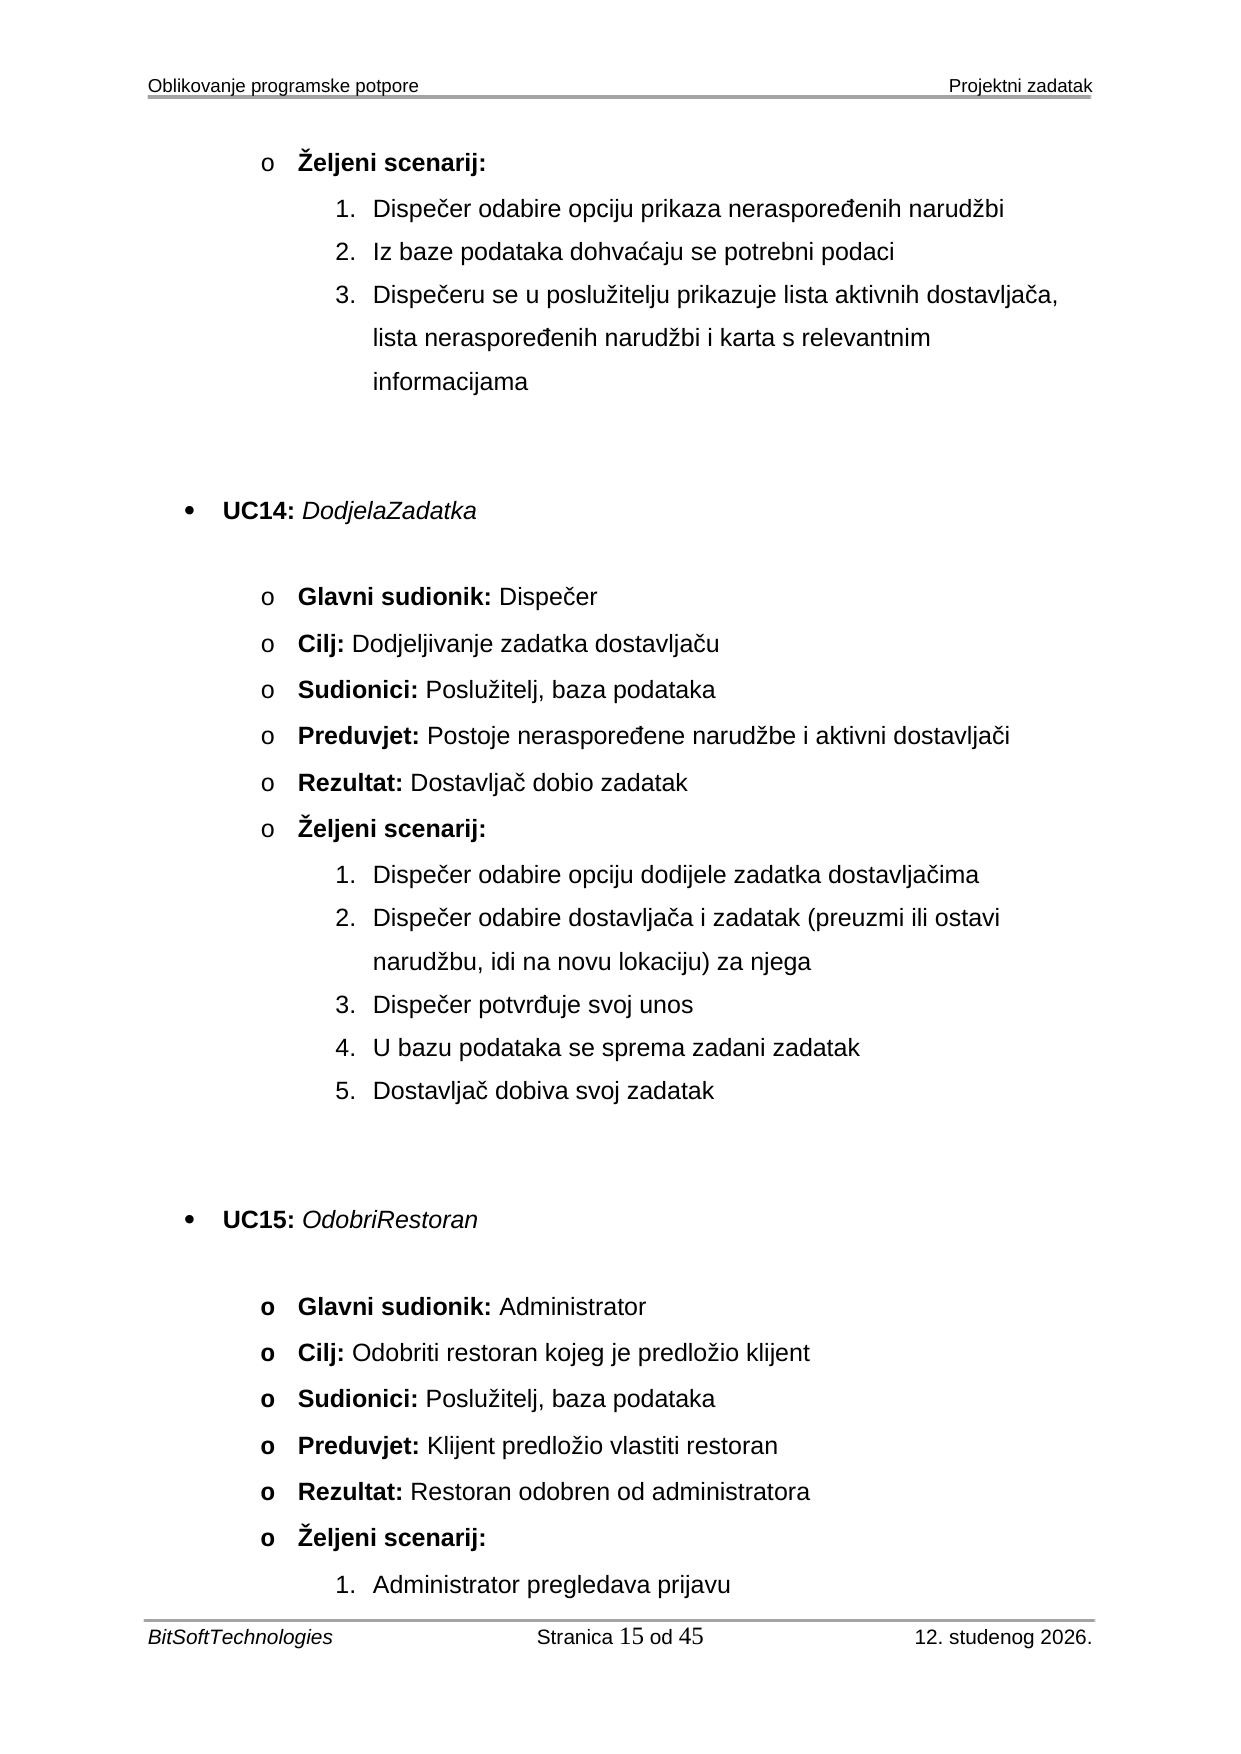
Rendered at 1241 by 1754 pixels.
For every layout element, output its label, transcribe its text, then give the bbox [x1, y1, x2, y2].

list Iz baze podataka dohvaćaju se potrebni podaci [335, 237, 1093, 266]
list Dispečer odabire opciju dodijele zadatka dostavljačima [335, 860, 1093, 889]
list Administrator pregledava prijavu [335, 1570, 1093, 1598]
list Cilj: Odobriti restoran kojeg je predložio klijent [260, 1338, 1093, 1369]
list Rezultat: Restoran odobren od administratora [260, 1477, 1093, 1508]
list Dostavljač dobiva svoj zadatak [335, 1076, 1093, 1105]
picture [147, 95, 1092, 99]
list UC15: OdobriRestoran [185, 1205, 1093, 1234]
list Dispečer odabire dostavljača i zadatak (preuzmi ili ostavi narudžbu, idi na novu lokaciju) za njega [335, 903, 1093, 975]
list Glavni sudionik: Administrator [260, 1292, 1093, 1323]
list Sudionici: Poslužitelj, baza podataka [260, 675, 1093, 706]
list Sudionici: Poslužitelj, baza podataka [260, 1384, 1093, 1415]
list Dispečer potvrđuje svoj unos [335, 990, 1093, 1018]
list Rezultat: Dostavljač dobio zadatak [260, 768, 1093, 798]
list Glavni sudionik: Dispečer [260, 582, 1093, 613]
list Cilj: Dodjeljivanje zadatka dostavljaču [260, 628, 1093, 659]
list Dispečer odabire opciju prikaza neraspoređenih narudžbi [335, 194, 1093, 223]
list U bazu podataka se sprema zadani zadatak [335, 1033, 1093, 1062]
list Preduvjet: Klijent predložio vlastiti restoran [260, 1431, 1093, 1462]
list Dispečeru se u poslužitelju prikazuje lista aktivnih dostavljača, lista neraspoređenih narudžbi i karta s relevantnim informacijama [335, 280, 1093, 395]
list Željeni scenarij: [260, 814, 1093, 845]
list Preduvjet: Postoje neraspoređene narudžbe i aktivni dostavljači [260, 721, 1093, 752]
list UC14: DodjelaZadatka [185, 496, 1093, 525]
list Željeni scenarij: [260, 1523, 1093, 1554]
list Željeni scenarij: [260, 148, 1093, 178]
